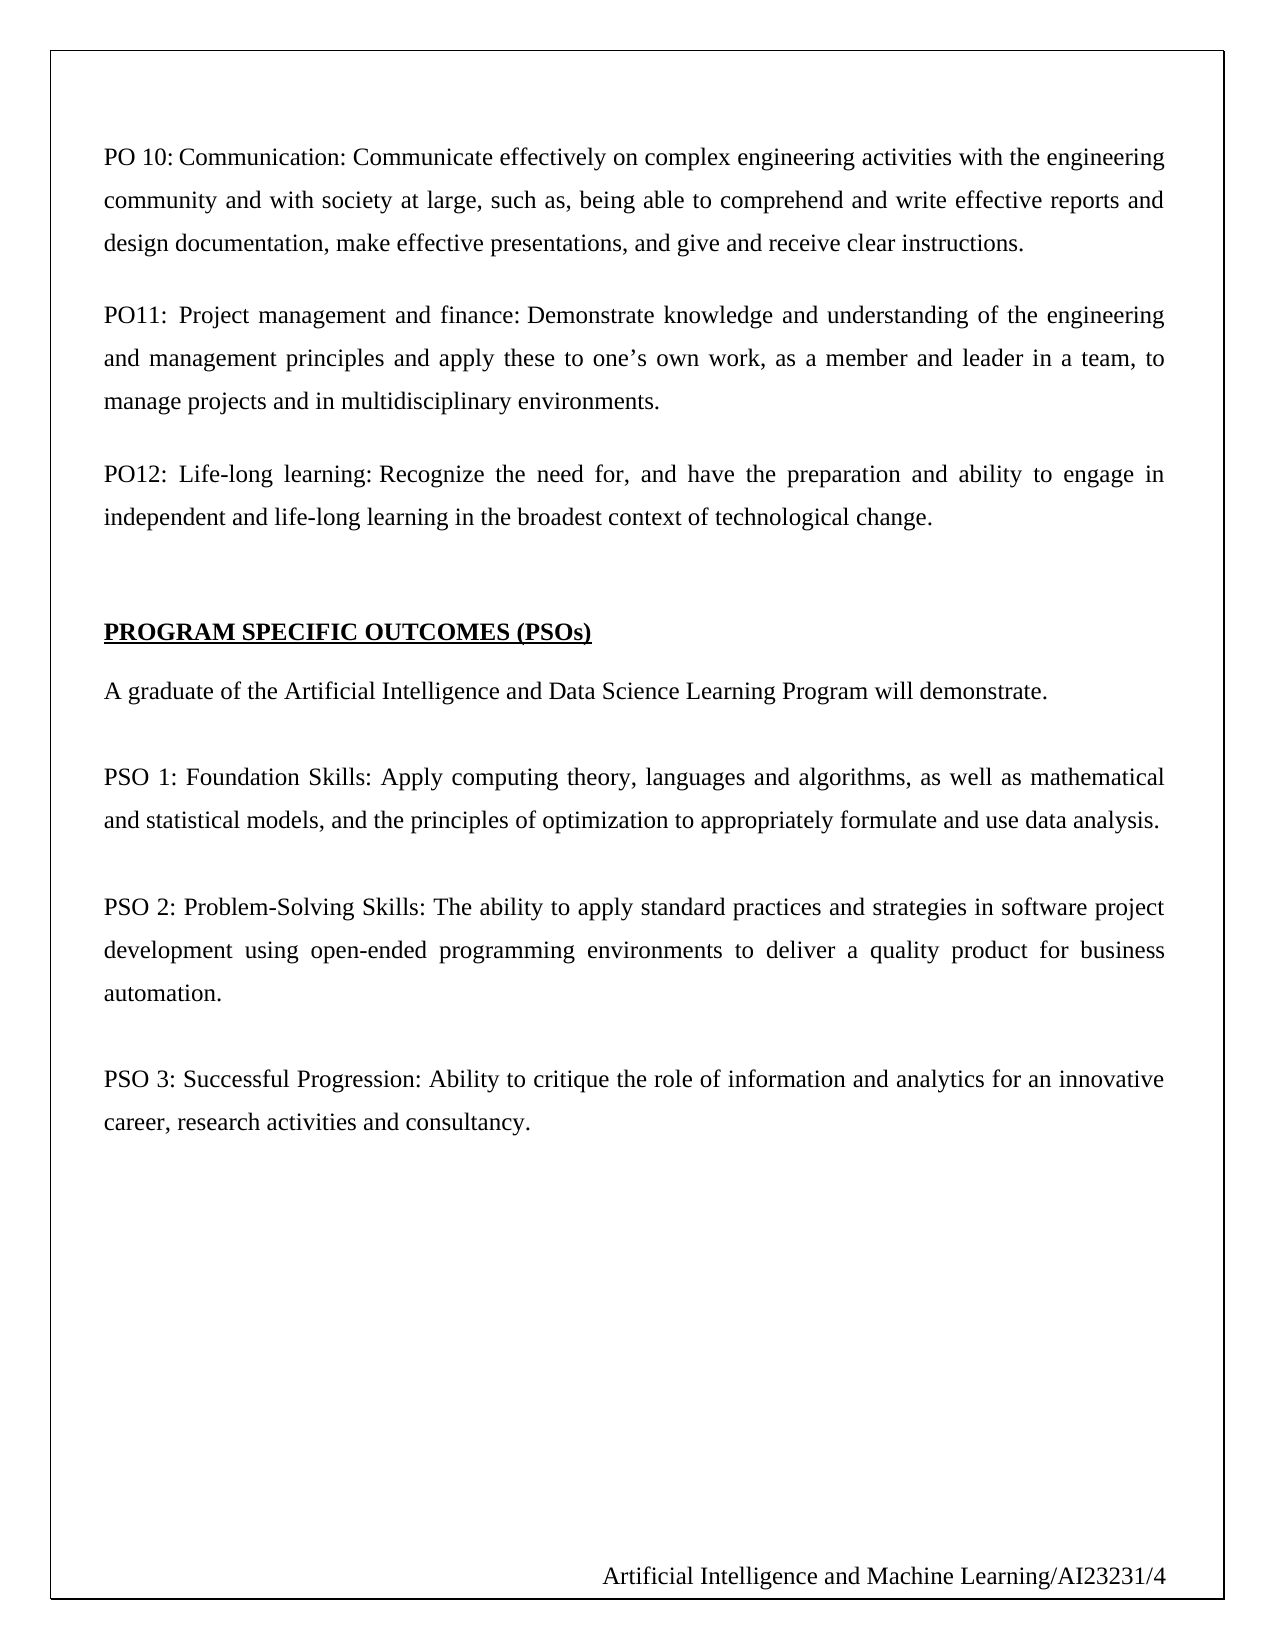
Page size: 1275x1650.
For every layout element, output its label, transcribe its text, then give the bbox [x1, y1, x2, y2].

text PROGRAM SPECIFIC OUTCOMES (PSOs) [103, 574, 1166, 646]
text PO12: Life-long learning: Recognize the need for, and have the preparation and ability to engage in independent and life-long learning in the broadest context of technological change. [103, 459, 1166, 531]
text PSO 1: Foundation Skills: Apply computing theory, languages and algorithms, as well as mathematical and statistical models, and the principles of optimization to appropriately formulate and use data analysis. [103, 762, 1166, 834]
text PO11: Project management and finance: Demonstrate knowledge and understanding of the engineering and management principles and apply these to one’s own work, as a member and leader in a team, to manage projects and in multidisciplinary environments. [103, 300, 1166, 415]
text PSO 2: Problem-Solving Skills: The ability to apply standard practices and strategies in software project development using open-ended programming environments to deliver a quality product for business automation. [103, 892, 1166, 1007]
text PO 10: Communication: Communicate effectively on complex engineering activities with the engineering community and with society at large, such as, being able to comprehend and write effective reports and design documentation, make effective presentations, and give and receive clear instructions. [103, 142, 1166, 257]
text A graduate of the Artificial Intelligence and Data Science Learning Program will demonstrate. [103, 676, 1166, 705]
text PSO 3: Successful Progression: Ability to critique the role of information and analytics for an innovative career, research activities and consultancy. [103, 1064, 1166, 1136]
